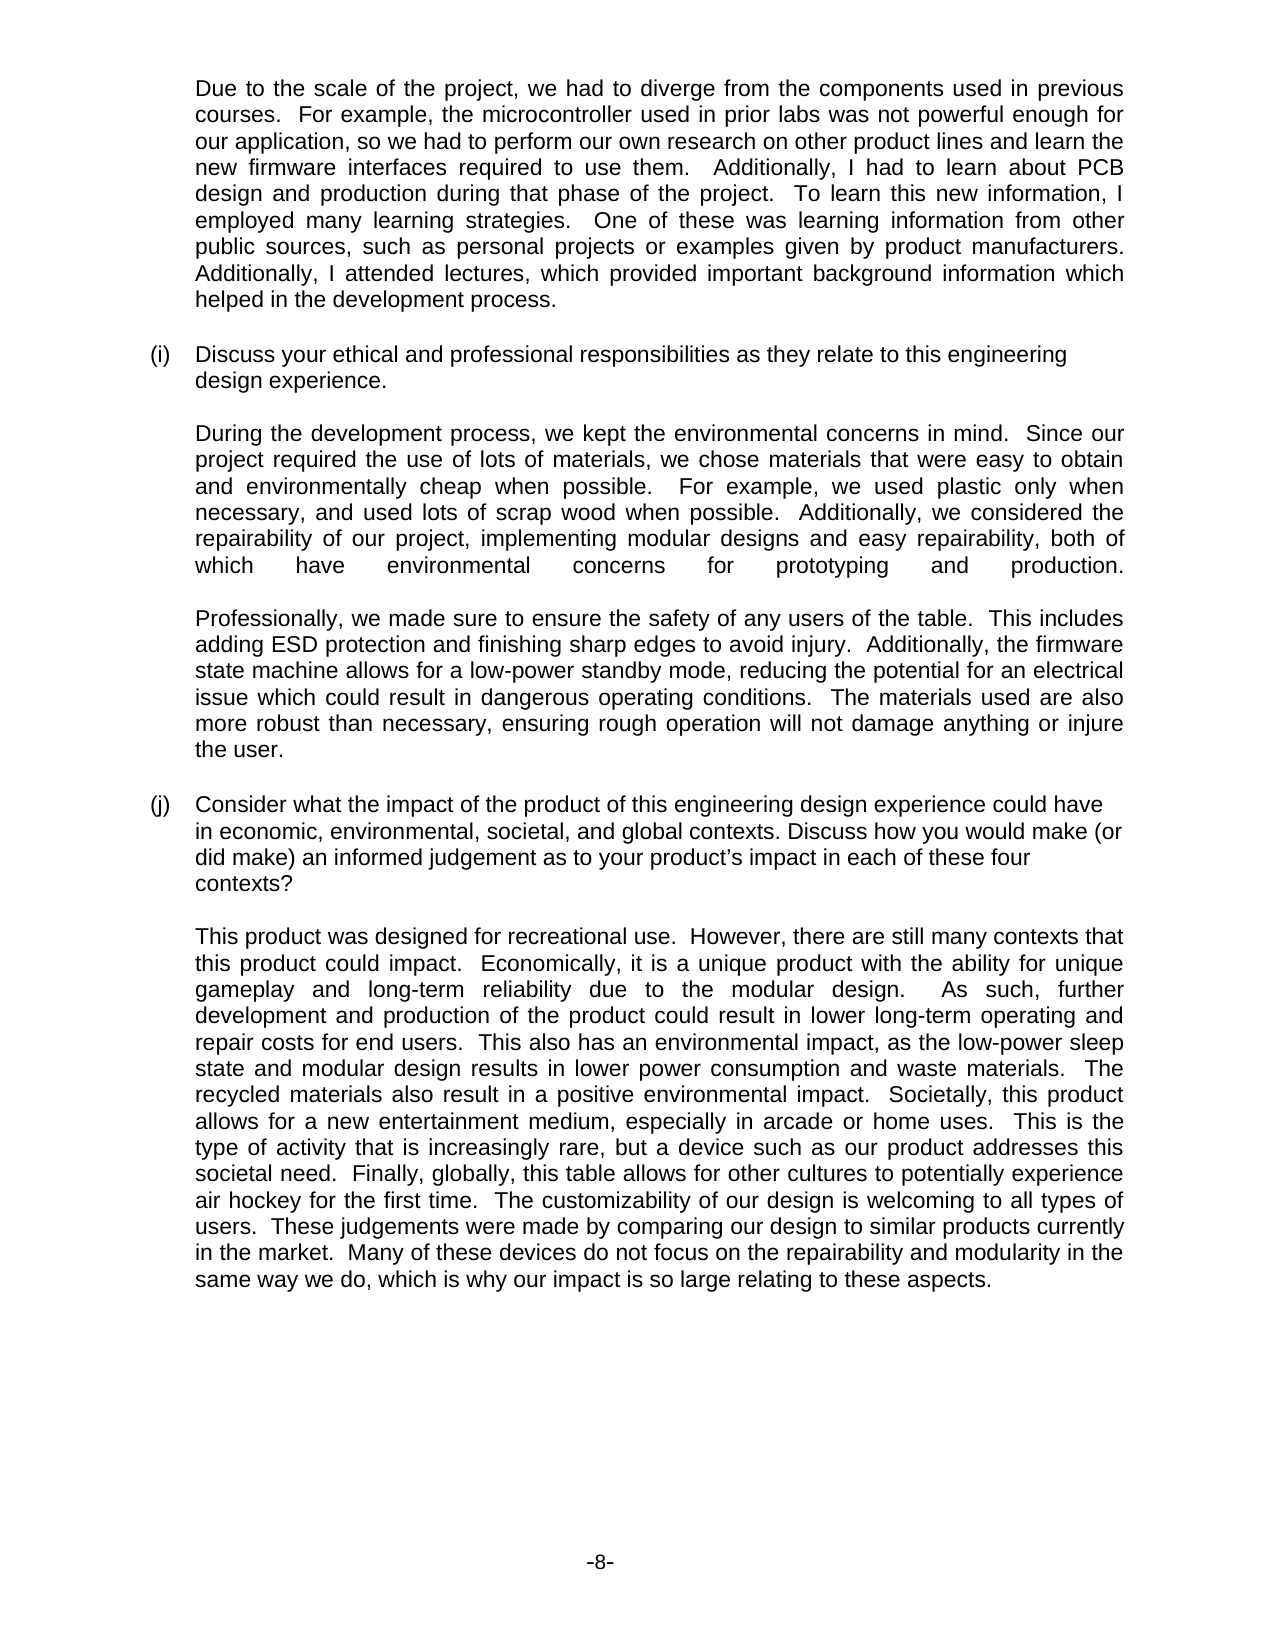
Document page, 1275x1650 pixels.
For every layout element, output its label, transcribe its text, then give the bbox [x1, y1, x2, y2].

subtitle This product was designed for recreational use. However, there are still many contexts that this product could impact. Economically, it is a unique product with the ability for unique gameplay and long-term reliability due to the modular design. As such, further development and production of the product could result in lower long-term operating and repair costs for end users. This also has an environmental impact, as the low-power sleep state and modular design results in lower power consumption and waste materials. The recycled materials also result in a positive environmental impact. Societally, this product allows for a new entertainment medium, especially in arcade or home uses. This is the type of activity that is increasingly rare, but a device such as our product addresses this societal need. Finally, globally, this table allows for other cultures to potentially experience air hockey for the first time. The customizability of our design is welcoming to all types of users. These judgements were made by comparing our design to similar products currently in the market. Many of these devices do not focus on the repairability and modularity in the same way we do, which is why our impact is so large relating to these aspects. [195, 923, 1125, 1292]
list Consider what the impact of the product of this engineering design experience could have in economic, environmental, societal, and global contexts. Discuss how you would make (or did make) an informed judgement as to your product’s impact in each of these four contexts? [150, 791, 1125, 897]
list Discuss your ethical and professional responsibilities as they relate to this engineering design experience. [150, 341, 1125, 394]
subtitle During the development process, we kept the environmental concerns in mind. Since our project required the use of lots of materials, we chose materials that were easy to obtain and environmentally cheap when possible. For example, we used plastic only when necessary, and used lots of scrap wood when possible. Additionally, we considered the repairability of our project, implementing modular designs and easy repairability, both of which have environmental concerns for prototyping and production. Professionally, we made sure to ensure the safety of any users of the table. This includes adding ESD protection and finishing sharp edges to avoid injury. Additionally, the firmware state machine allows for a low-power standby mode, reducing the potential for an electrical issue which could result in dangerous operating conditions. The materials used are also more robust than necessary, ensuring rough operation will not damage anything or injure the user. [195, 420, 1125, 763]
subtitle Due to the scale of the project, we had to diverge from the components used in previous courses. For example, the microcontroller used in prior labs was not powerful enough for our application, so we had to perform our own research on other product lines and learn the new firmware interfaces required to use them. Additionally, I had to learn about PCB design and production during that phase of the project. To learn this new information, I employed many learning strategies. One of these was learning information from other public sources, such as personal projects or examples given by product manufacturers. Additionally, I attended lectures, which provided important background information which helped in the development process. [195, 75, 1125, 312]
